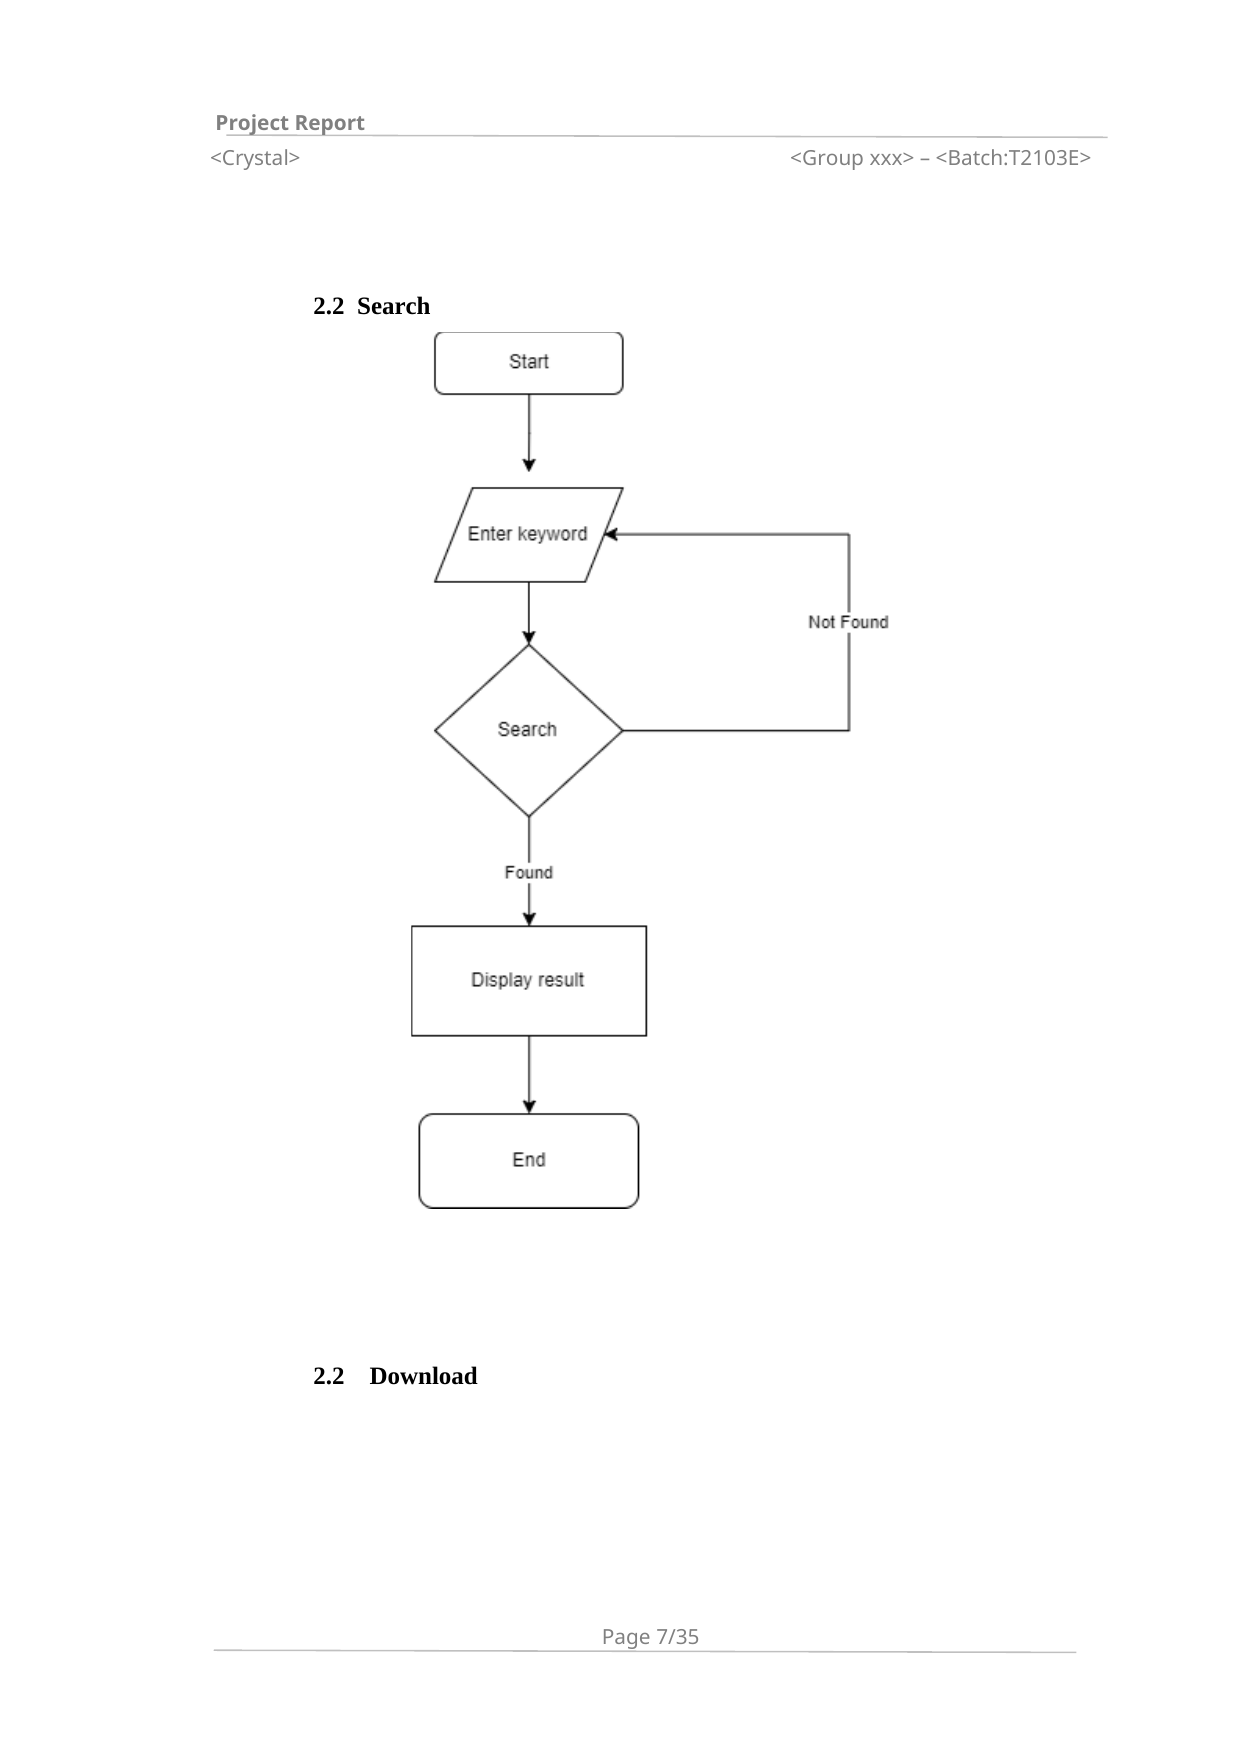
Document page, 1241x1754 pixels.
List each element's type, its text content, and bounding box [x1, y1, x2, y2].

subtitle 2.2 Download [313, 1361, 1106, 1389]
subtitle 2.2 Search [313, 291, 1106, 319]
picture [411, 332, 890, 1209]
